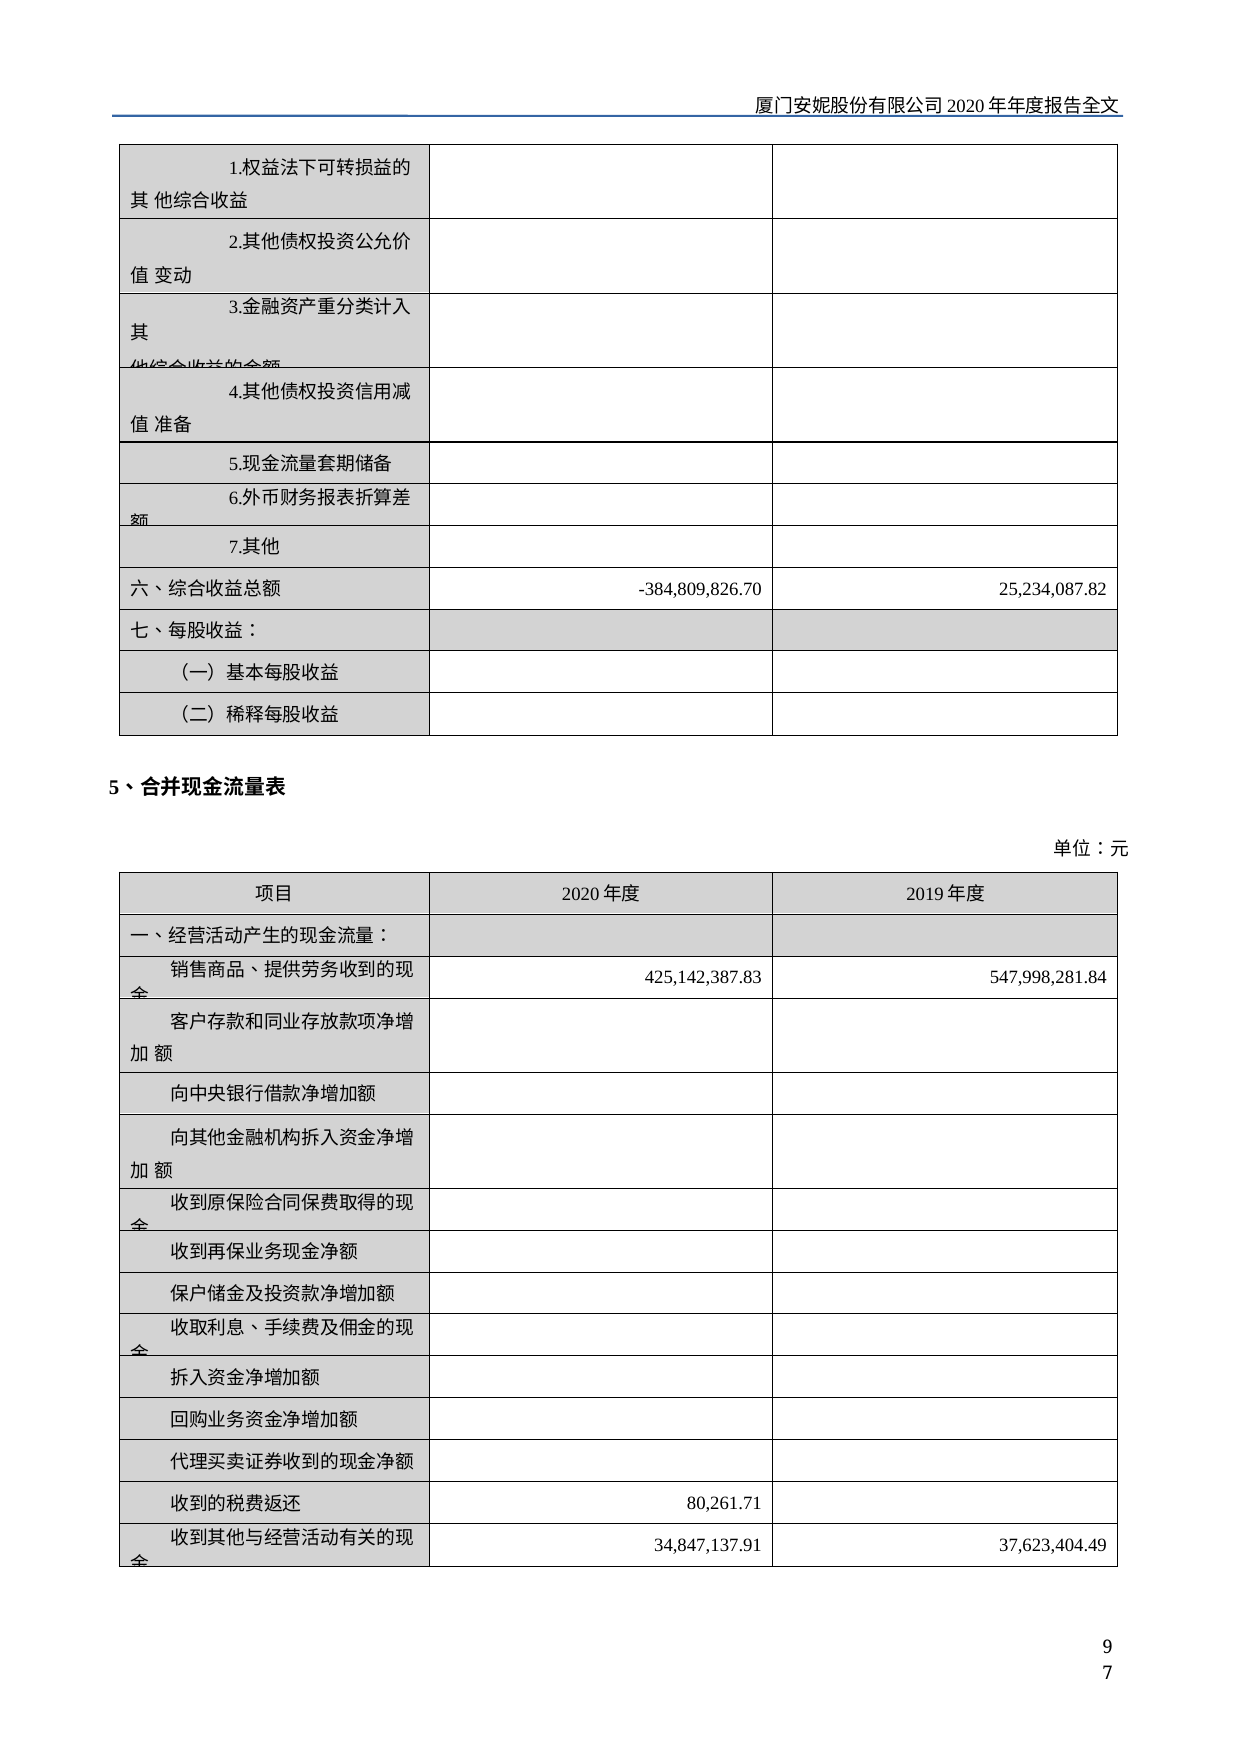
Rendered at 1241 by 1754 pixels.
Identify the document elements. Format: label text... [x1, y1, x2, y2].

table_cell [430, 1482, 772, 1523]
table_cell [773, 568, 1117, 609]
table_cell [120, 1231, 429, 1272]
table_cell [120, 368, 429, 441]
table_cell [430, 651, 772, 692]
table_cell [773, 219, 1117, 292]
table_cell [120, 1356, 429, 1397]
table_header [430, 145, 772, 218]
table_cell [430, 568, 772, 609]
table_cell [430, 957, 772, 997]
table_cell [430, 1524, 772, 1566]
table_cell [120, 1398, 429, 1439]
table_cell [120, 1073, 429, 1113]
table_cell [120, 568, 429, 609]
text 单位：元 [108, 836, 1129, 861]
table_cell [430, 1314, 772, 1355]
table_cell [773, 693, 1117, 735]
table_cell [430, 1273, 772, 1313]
text 5、合并现金流量表 [108, 772, 1129, 800]
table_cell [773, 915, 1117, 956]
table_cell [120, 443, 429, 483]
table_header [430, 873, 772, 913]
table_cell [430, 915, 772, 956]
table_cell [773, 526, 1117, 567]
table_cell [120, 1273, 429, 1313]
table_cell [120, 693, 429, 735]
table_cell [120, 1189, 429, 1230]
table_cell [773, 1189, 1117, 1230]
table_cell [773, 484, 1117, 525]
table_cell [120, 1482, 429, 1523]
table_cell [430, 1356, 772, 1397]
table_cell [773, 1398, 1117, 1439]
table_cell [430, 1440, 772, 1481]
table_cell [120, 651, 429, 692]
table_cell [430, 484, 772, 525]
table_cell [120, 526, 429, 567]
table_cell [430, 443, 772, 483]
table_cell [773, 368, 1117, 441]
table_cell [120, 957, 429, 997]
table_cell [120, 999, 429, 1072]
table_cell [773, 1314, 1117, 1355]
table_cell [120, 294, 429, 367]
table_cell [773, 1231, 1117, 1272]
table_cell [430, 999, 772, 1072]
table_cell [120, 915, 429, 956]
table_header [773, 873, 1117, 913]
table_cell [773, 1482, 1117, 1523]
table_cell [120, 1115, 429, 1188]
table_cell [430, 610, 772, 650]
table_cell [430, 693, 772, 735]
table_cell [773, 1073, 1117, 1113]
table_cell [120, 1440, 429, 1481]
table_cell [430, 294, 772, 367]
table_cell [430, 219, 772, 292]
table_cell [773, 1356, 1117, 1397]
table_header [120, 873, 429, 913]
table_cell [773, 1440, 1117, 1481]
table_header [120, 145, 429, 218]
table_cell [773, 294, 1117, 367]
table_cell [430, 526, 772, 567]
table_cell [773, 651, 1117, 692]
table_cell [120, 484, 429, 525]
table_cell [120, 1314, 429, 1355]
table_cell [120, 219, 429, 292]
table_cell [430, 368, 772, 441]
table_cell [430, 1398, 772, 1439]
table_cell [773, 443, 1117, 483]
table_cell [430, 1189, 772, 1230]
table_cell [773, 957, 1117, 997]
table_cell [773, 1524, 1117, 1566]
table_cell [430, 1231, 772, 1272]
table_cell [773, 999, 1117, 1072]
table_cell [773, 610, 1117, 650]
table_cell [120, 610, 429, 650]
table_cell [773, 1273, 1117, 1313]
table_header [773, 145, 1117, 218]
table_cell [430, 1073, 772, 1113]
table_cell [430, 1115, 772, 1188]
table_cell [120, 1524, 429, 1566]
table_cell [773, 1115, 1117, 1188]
